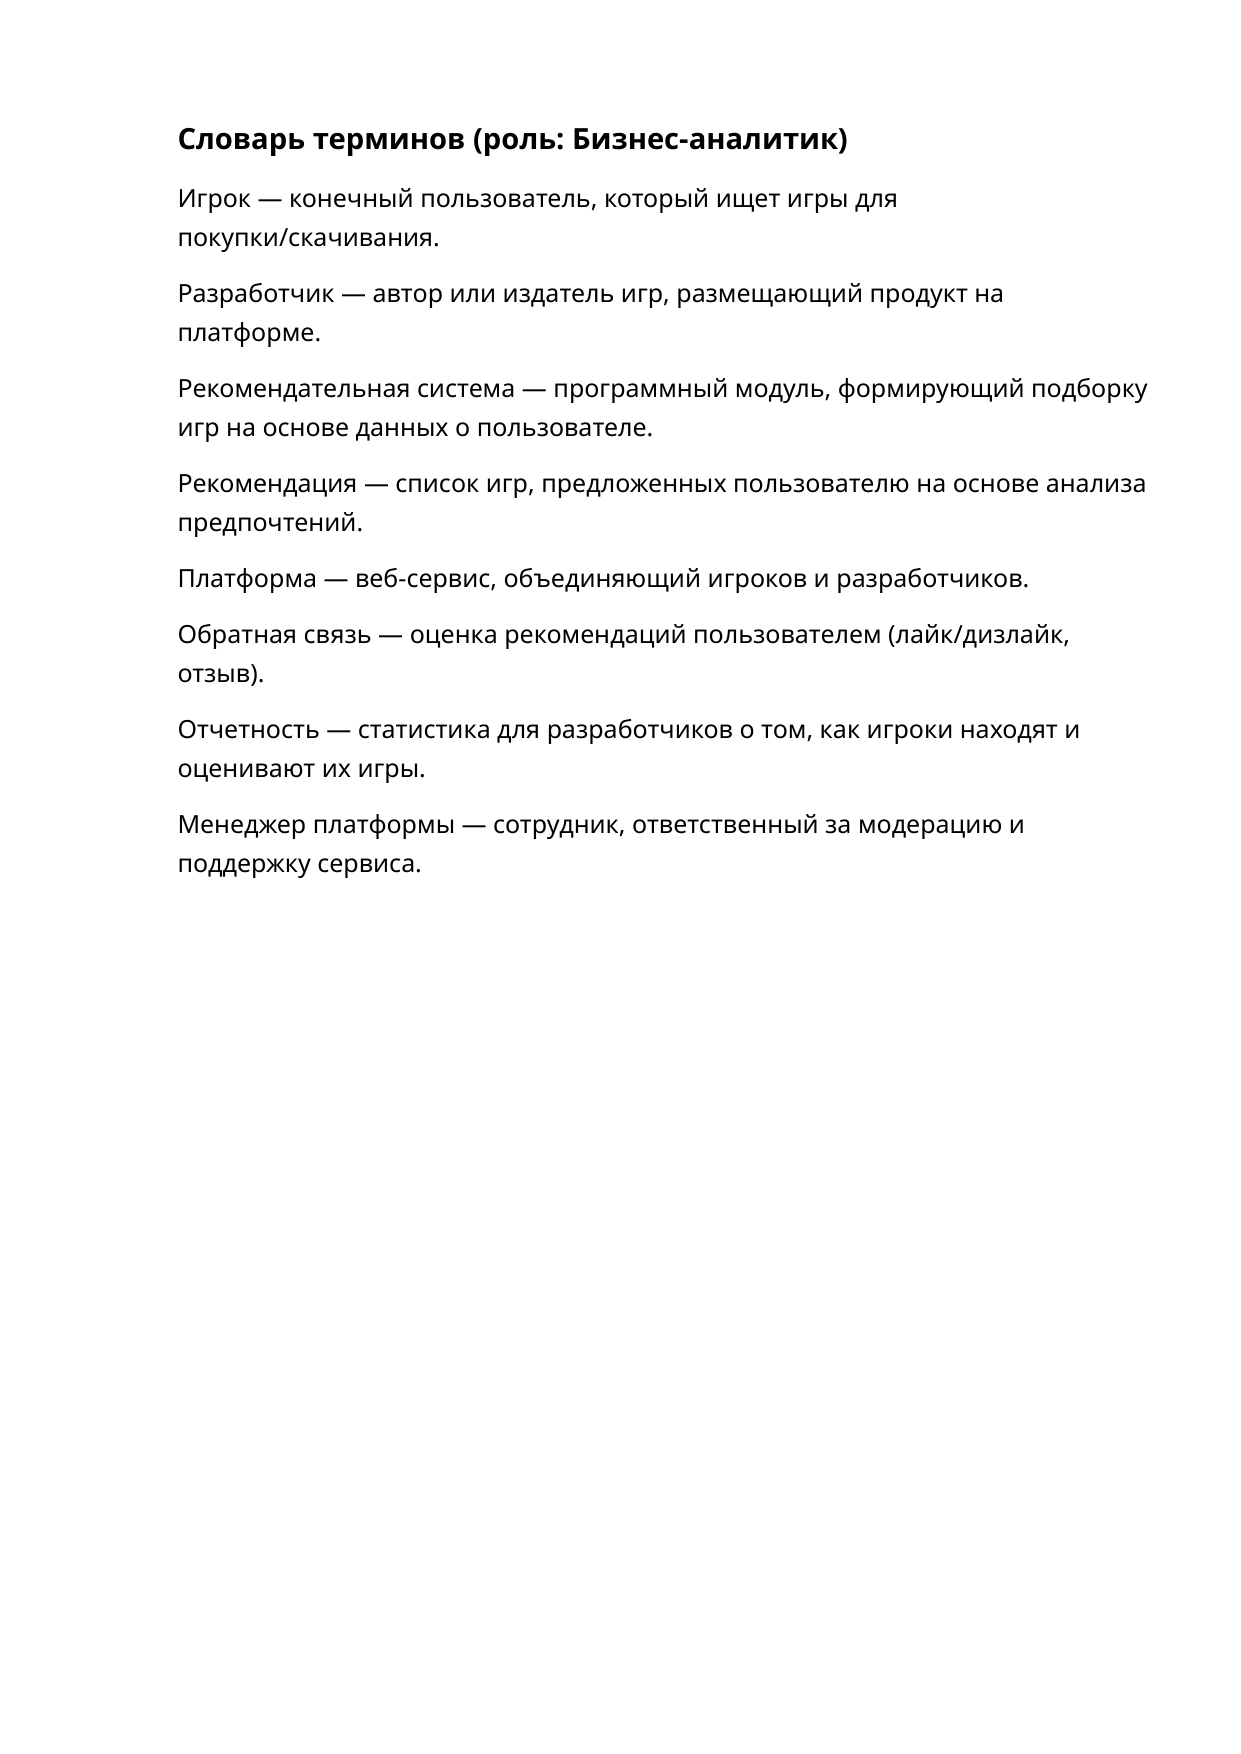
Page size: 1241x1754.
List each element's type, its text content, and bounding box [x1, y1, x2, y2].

text Словарь терминов (роль: Бизнес-аналитик) [177, 118, 1152, 158]
text Обратная связь — оценка рекомендаций пользователем (лайк/дизлайк, отзыв). [177, 616, 1152, 689]
text Платформа — веб-сервис, объединяющий игроков и разработчиков. [177, 560, 1152, 594]
text Отчетность — статистика для разработчиков о том, как игроки находят и оценивают их игры. [177, 711, 1152, 784]
text Рекомендательная система — программный модуль, формирующий подборку игр на основе данных о пользователе. [177, 370, 1152, 444]
text Менеджер платформы — сотрудник, ответственный за модерацию и поддержку сервиса. [177, 806, 1152, 879]
text Рекомендация — список игр, предложенных пользователю на основе анализа предпочтений. [177, 465, 1152, 539]
text Игрок — конечный пользователь, который ищет игры для покупки/скачивания. [177, 180, 1152, 254]
text Разработчик — автор или издатель игр, размещающий продукт на платформе. [177, 275, 1152, 349]
